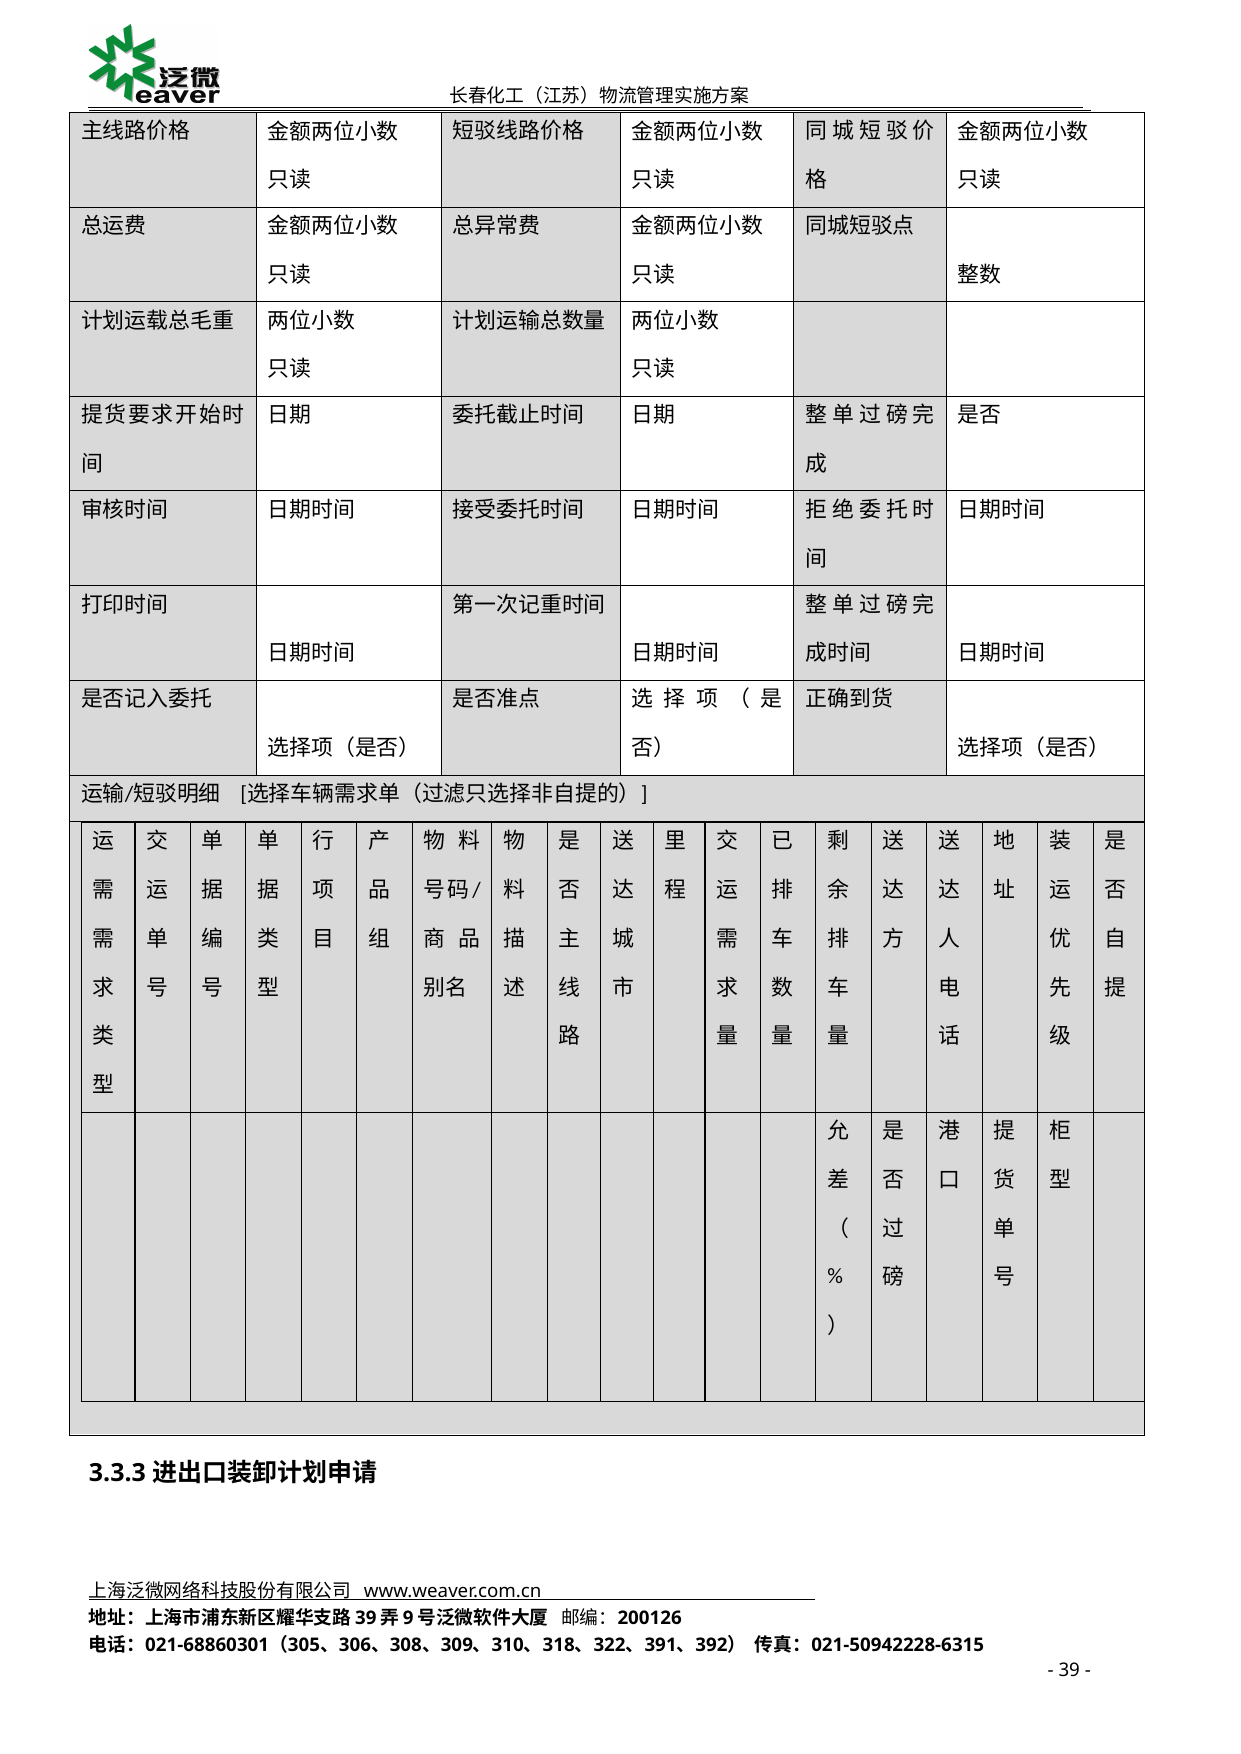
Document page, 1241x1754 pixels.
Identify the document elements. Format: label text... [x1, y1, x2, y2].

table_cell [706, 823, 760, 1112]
table_cell 日期 [257, 397, 441, 490]
table_cell 选择项（是否） [257, 681, 441, 775]
table_cell 计划运载总毛重 [70, 302, 256, 396]
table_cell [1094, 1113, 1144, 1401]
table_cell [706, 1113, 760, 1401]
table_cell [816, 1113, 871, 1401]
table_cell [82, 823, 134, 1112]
subtitle 3.3.3 进出口装卸计划申请 [89, 1438, 1091, 1503]
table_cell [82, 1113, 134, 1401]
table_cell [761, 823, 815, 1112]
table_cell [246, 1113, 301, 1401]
table_cell 日期时间 [257, 586, 441, 680]
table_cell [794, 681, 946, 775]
table_cell 日期时间 [947, 586, 1144, 680]
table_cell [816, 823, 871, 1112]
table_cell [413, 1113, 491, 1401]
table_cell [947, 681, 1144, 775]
table_cell 金额两位小数 只读 [621, 208, 793, 301]
table_cell 金额两位小数 只读 [257, 208, 441, 301]
table_cell 拒绝委托时间 [794, 491, 946, 585]
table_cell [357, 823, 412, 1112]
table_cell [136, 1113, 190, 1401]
table_cell 总异常费 [442, 208, 620, 301]
table_cell 同城短驳点 [794, 208, 946, 301]
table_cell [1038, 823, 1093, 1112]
table_cell 日期时间 [621, 491, 793, 585]
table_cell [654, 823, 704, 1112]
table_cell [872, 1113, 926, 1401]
table_cell 金额两位小数 只读 [947, 113, 1144, 207]
table_cell 接受委托时间 [442, 491, 620, 585]
table_cell 总运费 [70, 208, 256, 301]
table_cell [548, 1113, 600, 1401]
table_cell 日期 [621, 397, 793, 490]
table_cell 整单过磅完成时间 [794, 586, 946, 680]
table_cell 打印时间 [70, 586, 256, 680]
table_cell 提货要求开始时间 [70, 397, 256, 490]
table_cell 日期时间 [947, 491, 1144, 585]
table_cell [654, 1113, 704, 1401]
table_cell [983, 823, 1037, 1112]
table_cell 金额两位小数 只读 [257, 113, 441, 207]
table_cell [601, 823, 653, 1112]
table_cell [947, 302, 1144, 396]
table_cell 委托截止时间 [442, 397, 620, 490]
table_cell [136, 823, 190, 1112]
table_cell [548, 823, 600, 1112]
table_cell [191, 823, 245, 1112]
table_cell 审核时间 [70, 491, 256, 585]
table_cell 日期时间 [621, 586, 793, 680]
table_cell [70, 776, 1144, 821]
table_cell 第一次记重时间 [442, 586, 620, 680]
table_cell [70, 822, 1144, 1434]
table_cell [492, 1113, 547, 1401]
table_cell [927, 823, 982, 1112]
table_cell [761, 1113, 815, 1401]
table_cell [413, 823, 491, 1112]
table_cell 是否记入委托 [70, 681, 256, 775]
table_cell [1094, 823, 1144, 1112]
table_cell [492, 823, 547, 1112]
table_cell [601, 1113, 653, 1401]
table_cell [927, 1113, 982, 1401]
table_cell 日期时间 [257, 491, 441, 585]
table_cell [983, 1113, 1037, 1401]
table_cell 同城短驳价格 [794, 113, 946, 207]
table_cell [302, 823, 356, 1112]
table_cell 计划运输总数量 [442, 302, 620, 396]
table_cell 主线路价格 [70, 113, 256, 207]
table_cell 整单过磅完成 [794, 397, 946, 490]
table_cell [794, 302, 946, 396]
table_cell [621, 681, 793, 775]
picture [88, 24, 220, 103]
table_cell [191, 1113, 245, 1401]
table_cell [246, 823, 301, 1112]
table_cell 是否 [947, 397, 1144, 490]
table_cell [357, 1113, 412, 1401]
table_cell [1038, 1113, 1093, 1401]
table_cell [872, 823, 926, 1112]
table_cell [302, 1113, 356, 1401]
table_cell 短驳线路价格 [442, 113, 620, 207]
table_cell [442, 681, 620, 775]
table_cell 整数 [947, 208, 1144, 301]
table_cell 两位小数 只读 [621, 302, 793, 396]
table_cell 金额两位小数 只读 [621, 113, 793, 207]
table_cell 两位小数 只读 [257, 302, 441, 396]
